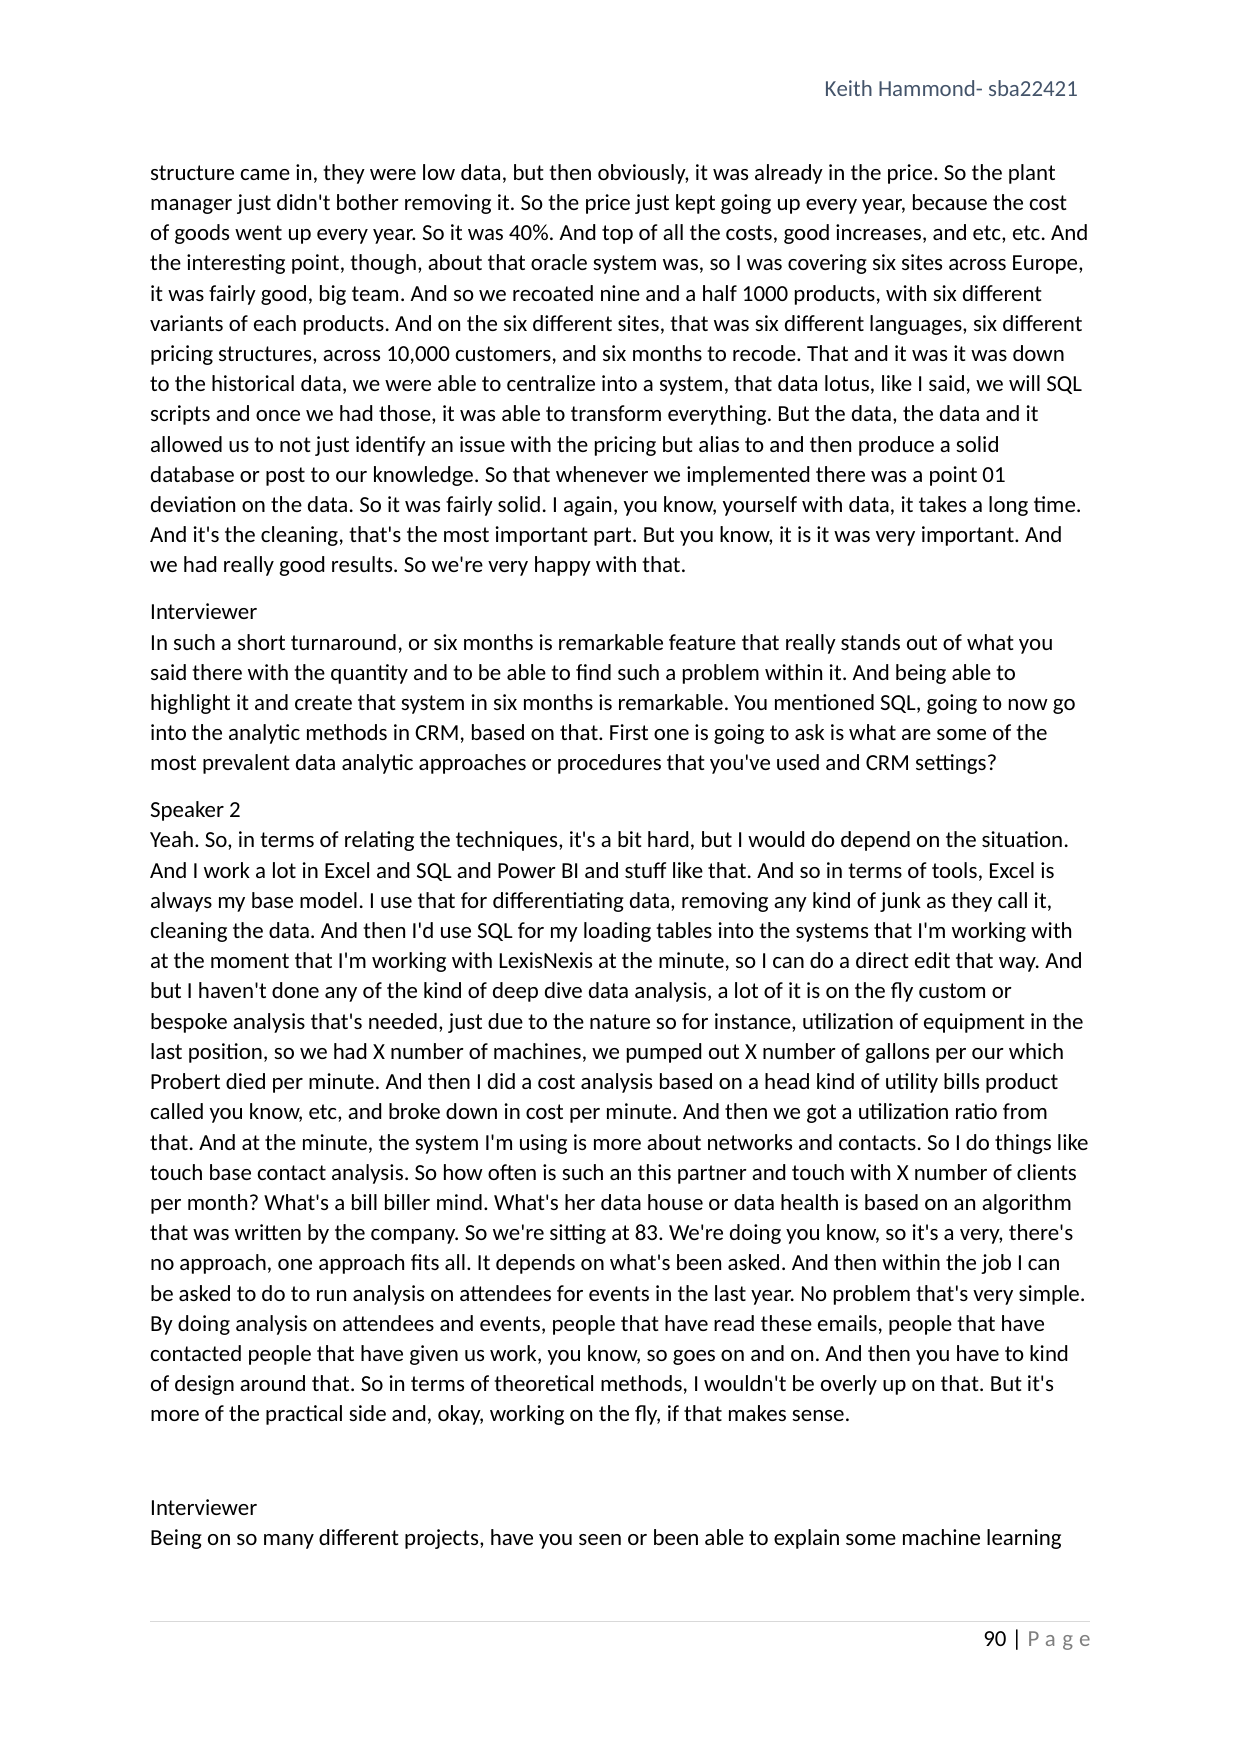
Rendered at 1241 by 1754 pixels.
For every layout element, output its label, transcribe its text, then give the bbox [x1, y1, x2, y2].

text Speaker 2 Yeah. So, in terms of relating the techniques, it's a bit hard, but I would do depend on the situation. And I work a lot in Excel and SQL and Power BI and stuff like that. And so in terms of tools, Excel is always my base model. I use that for differentiating data, removing any kind of junk as they call it, cleaning the data. And then I'd use SQL for my loading tables into the systems that I'm working with at the moment that I'm working with LexisNexis at the minute, so I can do a direct edit that way. And but I haven't done any of the kind of deep dive data analysis, a lot of it is on the fly custom or bespoke analysis that's needed, just due to the nature so for instance, utilization of equipment in the last position, so we had X number of machines, we pumped out X number of gallons per our which Probert died per minute. And then I did a cost analysis based on a head kind of utility bills product called you know, etc, and broke down in cost per minute. And then we got a utilization ratio from that. And at the minute, the system I'm using is more about networks and contacts. So I do things like touch base contact analysis. So how often is such an this partner and touch with X number of clients per month? What's a bill biller mind. What's her data house or data health is based on an algorithm that was written by the company. So we're sitting at 83. We're doing you know, so it's a very, there's no approach, one approach fits all. It depends on what's been asked. And then within the job I can be asked to do to run analysis on attendees for events in the last year. No problem that's very simple. By doing analysis on attendees and events, people that have read these emails, people that have contacted people that have given us work, you know, so goes on and on. And then you have to kind of design around that. So in terms of theoretical methods, I wouldn't be overly up on that. But it's more of the practical side and, okay, working on the fly, if that makes sense. [150, 795, 1090, 1427]
text Interviewer In such a short turnaround, or six months is remarkable feature that really stands out of what you said there with the quantity and to be able to find such a problem within it. And being able to highlight it and create that system in six months is remarkable. You mentioned SQL, going to now go into the analytic methods in CRM, based on that. First one is going to ask is what are some of the most prevalent data analytic approaches or procedures that you've used and CRM settings? [150, 597, 1090, 776]
